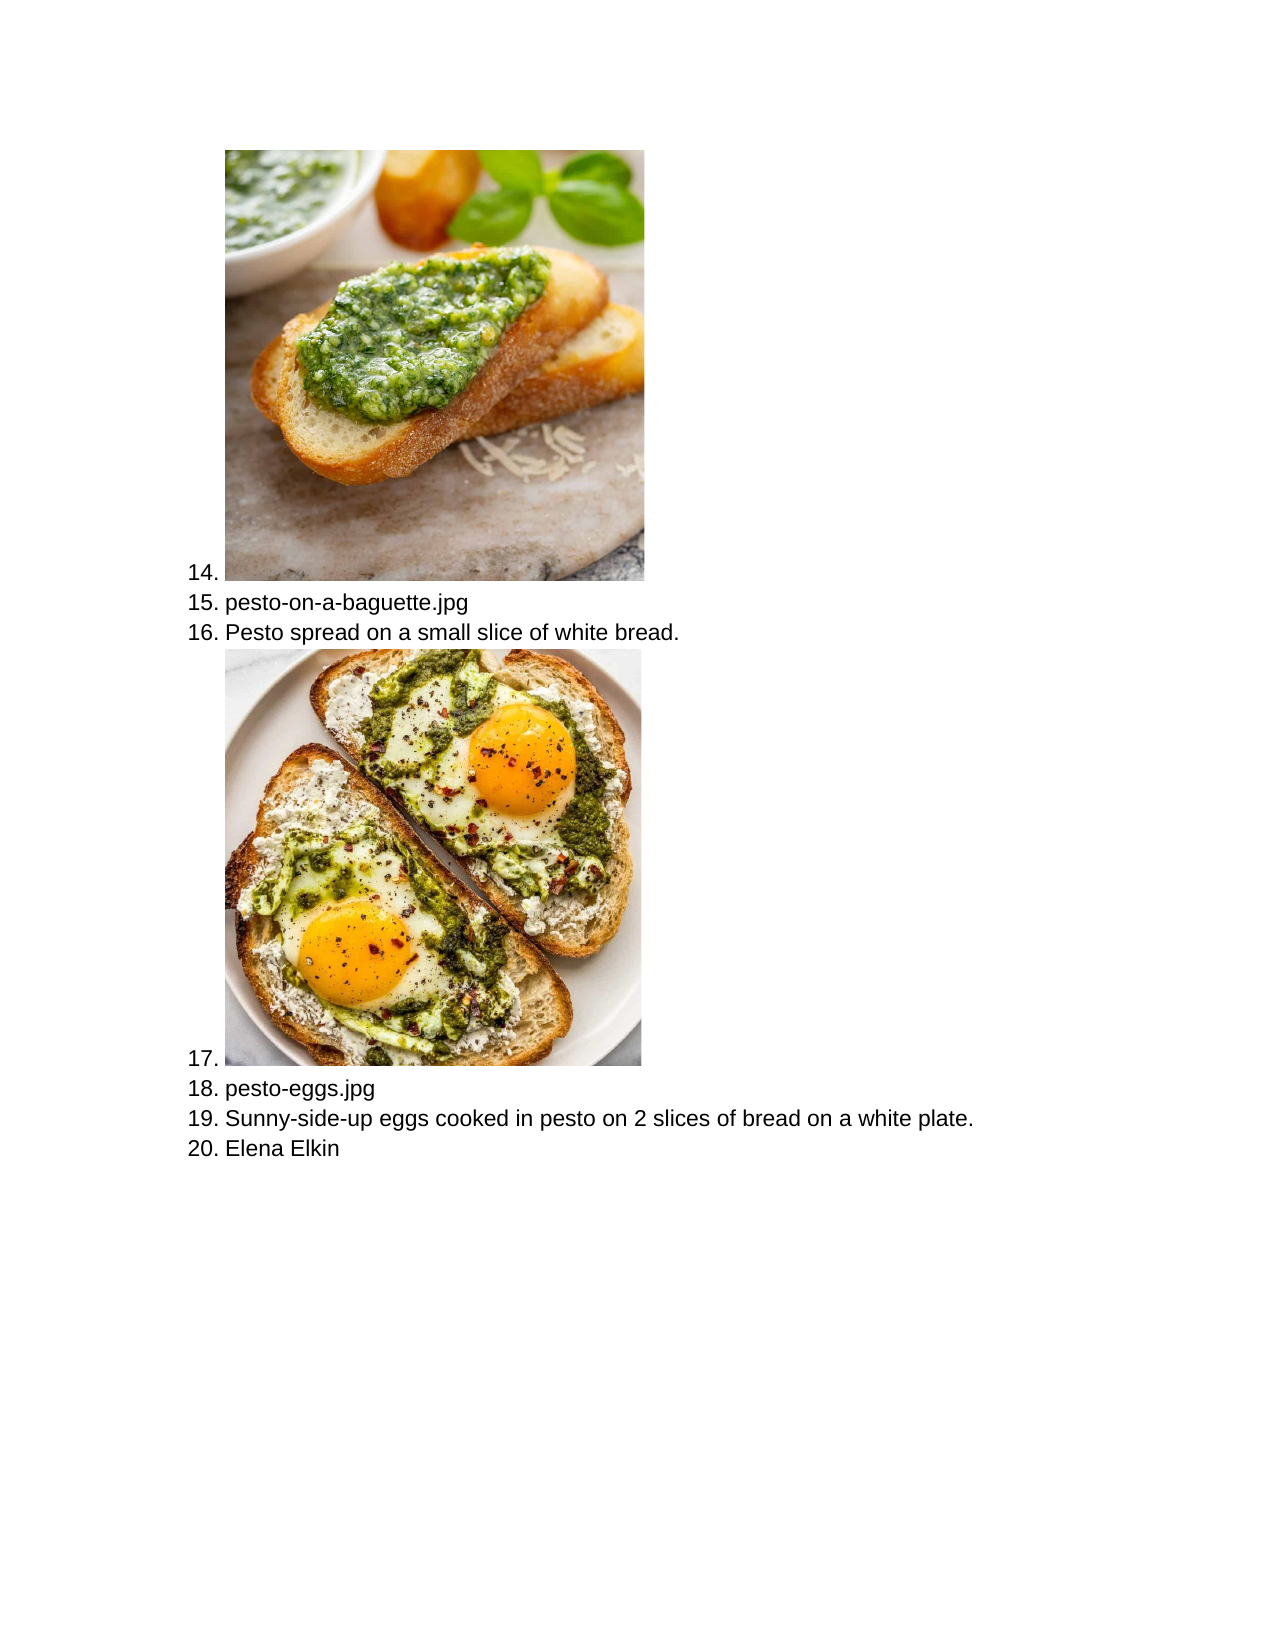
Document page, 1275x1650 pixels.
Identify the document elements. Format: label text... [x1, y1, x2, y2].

list Sunny-side-up eggs cooked in pesto on 2 slices of bread on a white plate. [187, 1105, 1125, 1131]
list pesto-eggs.jpg [187, 1075, 1125, 1101]
picture [225, 150, 645, 581]
picture [225, 649, 642, 1066]
list Elena Elkin [187, 1135, 1125, 1161]
list Pesto spread on a small slice of white bread. [187, 619, 1125, 646]
list pesto-on-a-baguette.jpg [187, 589, 1125, 616]
